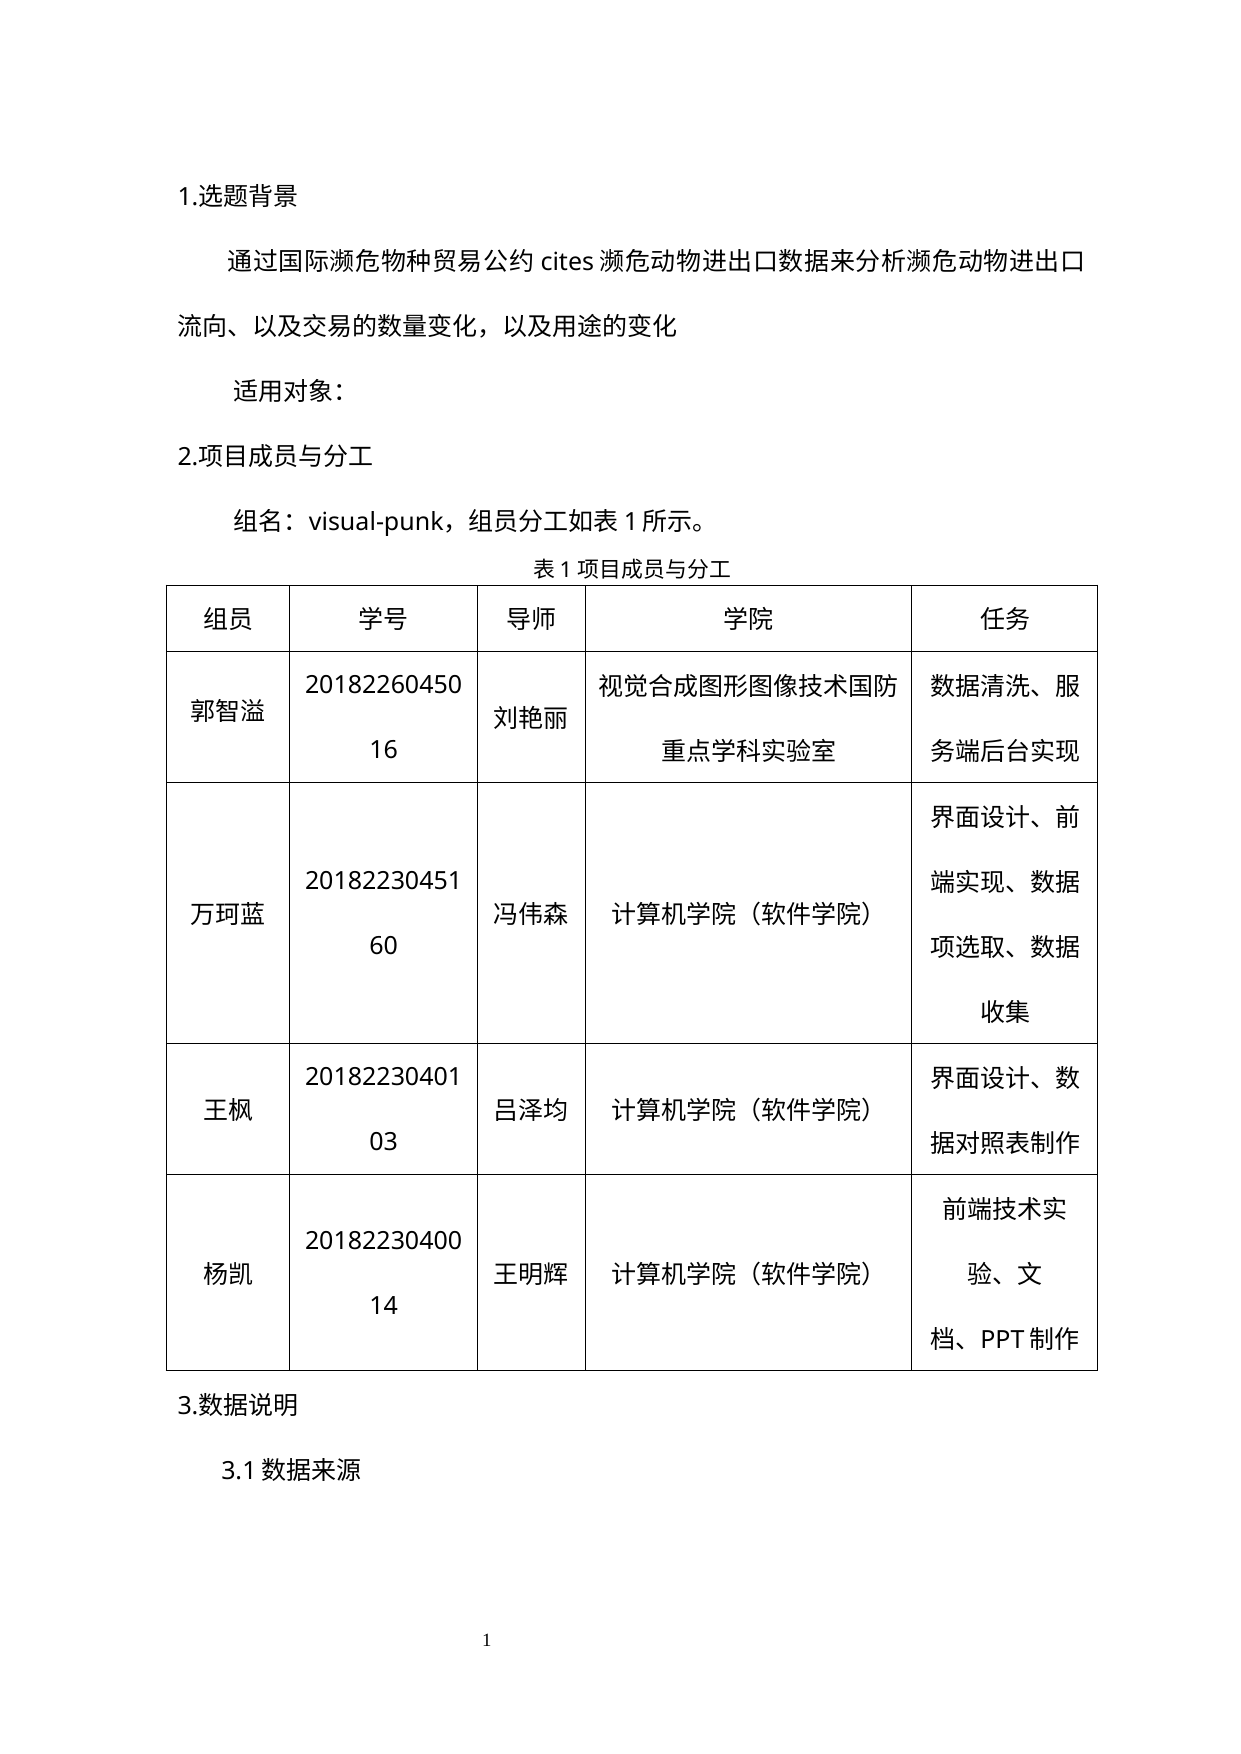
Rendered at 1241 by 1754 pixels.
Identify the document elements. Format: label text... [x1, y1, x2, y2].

table_cell 王枫 [167, 1044, 289, 1174]
table_cell 2018223040014 [290, 1175, 477, 1370]
table_cell 视觉合成图形图像技术国防重点学科实验室 [586, 652, 911, 782]
list 1.选题背景 [177, 162, 1087, 227]
table_header 学院 [586, 586, 911, 651]
table_header 组员 [167, 586, 289, 651]
table_header 学号 [290, 586, 477, 651]
table_cell 计算机学院（软件学院） [586, 1175, 911, 1370]
table_cell 吕泽均 [478, 1044, 585, 1174]
list 表1 项目成员与分工 [177, 552, 1087, 584]
table_cell 冯伟森 [478, 783, 585, 1043]
table_cell 2018223045160 [290, 783, 477, 1043]
table_cell 2018226045016 [290, 652, 477, 782]
list 组名：visual-punk，组员分工如表1所示。 [177, 487, 1087, 552]
table_cell 界面设计、前端实现、数据项选取、数据收集 [912, 783, 1097, 1043]
table_cell 数据清洗、服务端后台实现 [912, 652, 1097, 782]
table_cell 计算机学院（软件学院） [586, 1044, 911, 1174]
table_cell 前端技术实验、文档、PPT制作 [912, 1175, 1097, 1370]
table_cell 王明辉 [478, 1175, 585, 1370]
table_cell 2018223040103 [290, 1044, 477, 1174]
table_header 导师 [478, 586, 585, 651]
table_cell 刘艳丽 [478, 652, 585, 782]
list 3.1数据来源 [177, 1436, 1087, 1501]
list 通过国际濒危物种贸易公约cites濒危动物进出口数据来分析濒危动物进出口流向、以及交易的数量变化，以及用途的变化 [177, 227, 1087, 357]
list 适用对象： [177, 357, 1087, 422]
table_cell 万珂蓝 [167, 783, 289, 1043]
table_cell 界面设计、数据对照表制作 [912, 1044, 1097, 1174]
table_cell 杨凯 [167, 1175, 289, 1370]
table_cell 计算机学院（软件学院） [586, 783, 911, 1043]
table_header 任务 [912, 586, 1097, 651]
list 3.数据说明 [177, 1371, 1087, 1436]
table_cell 郭智溢 [167, 652, 289, 782]
list 2.项目成员与分工 [177, 422, 1087, 487]
